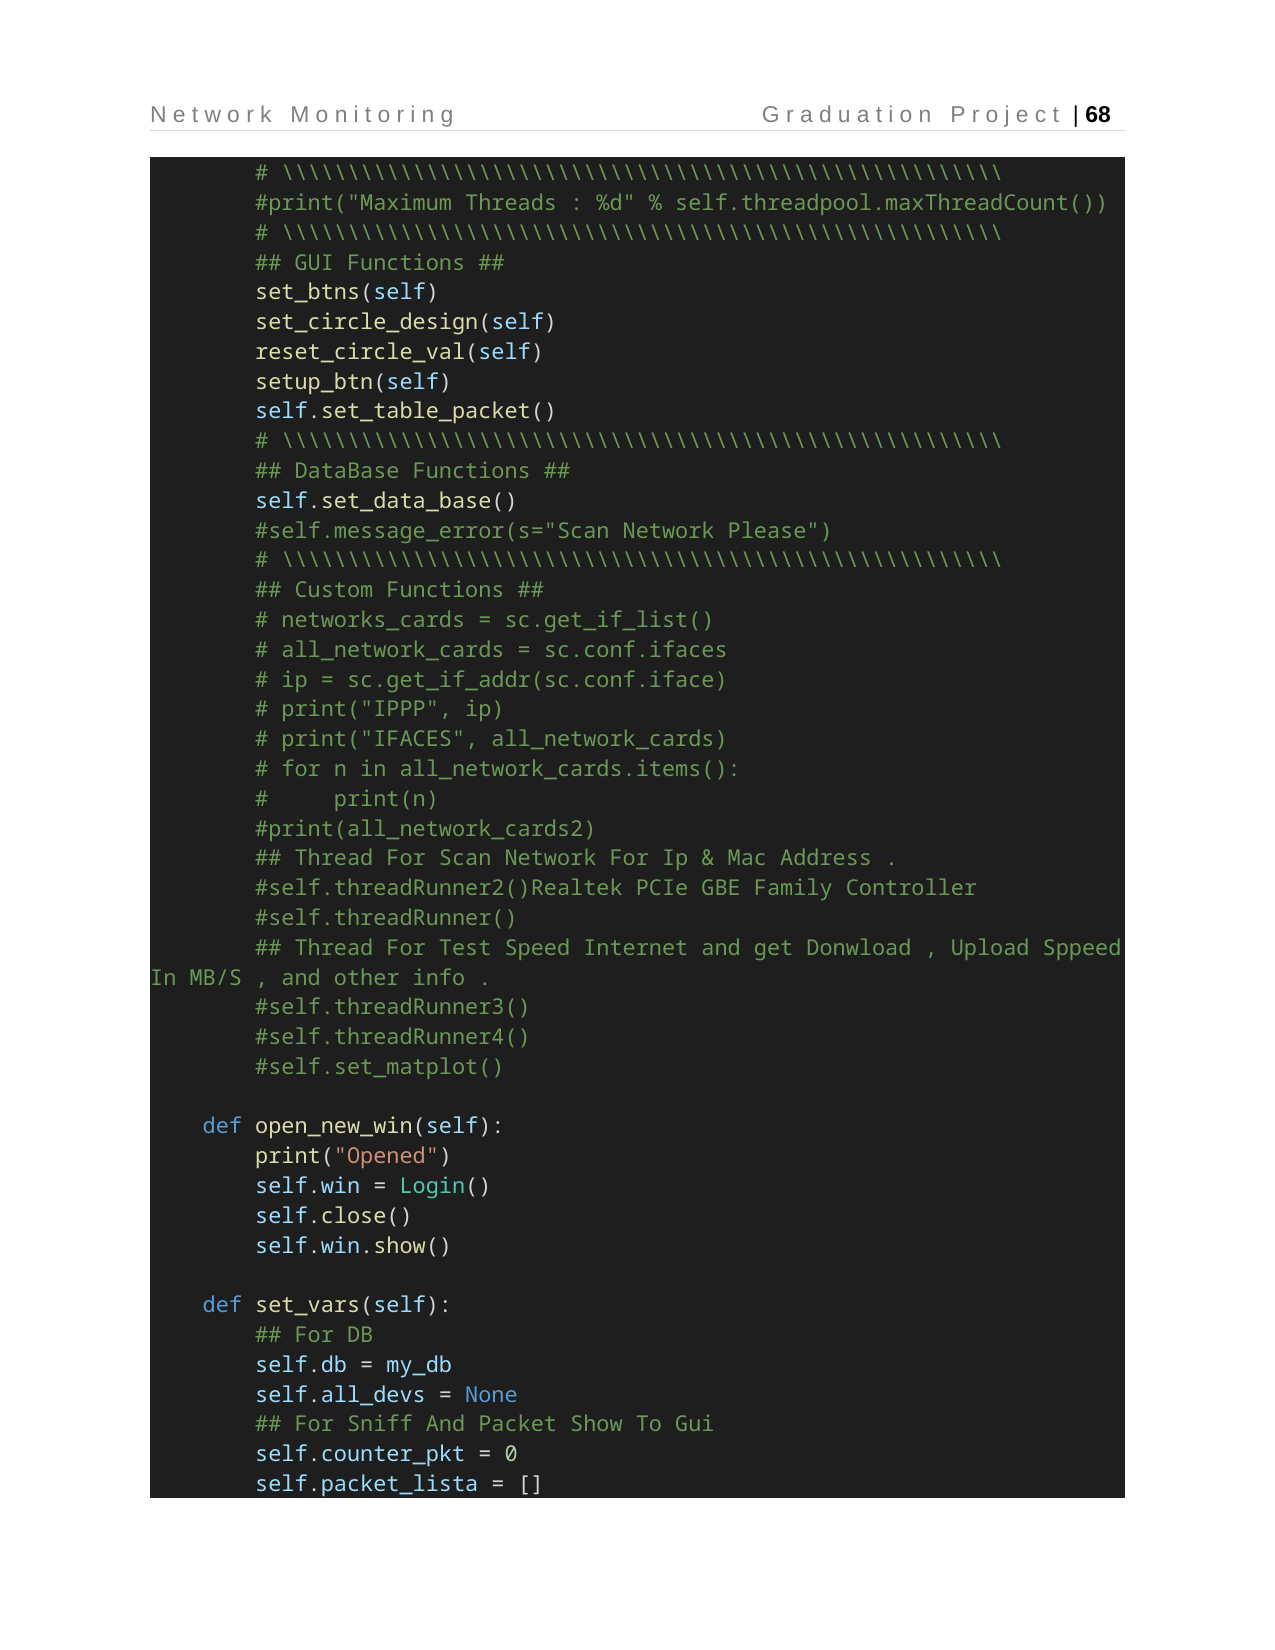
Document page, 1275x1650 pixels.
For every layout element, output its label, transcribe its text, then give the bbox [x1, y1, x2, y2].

text #self.threadRunner3() [150, 991, 1125, 1021]
text print("Opened") [150, 1140, 1125, 1170]
text # print("IPPP", ip) [150, 693, 1125, 723]
text setup_btn(self) [150, 366, 1125, 396]
text #print(all_network_cards2) [150, 813, 1125, 842]
text # ip = sc.get_if_addr(sc.conf.iface) [150, 664, 1125, 693]
text # print("IFACES", all_network_cards) [150, 723, 1125, 753]
text self.win = Login() [150, 1170, 1125, 1200]
text #self.threadRunner4() [150, 1021, 1125, 1051]
text ## GUI Functions ## [150, 247, 1125, 276]
text #self.set_matplot() [150, 1051, 1125, 1081]
text ## Custom Functions ## [150, 574, 1125, 604]
text # all_network_cards = sc.conf.ifaces [150, 634, 1125, 664]
text # networks_cards = sc.get_if_list() [150, 604, 1125, 634]
text ## Thread For Scan Network For Ip & Mac Address . [150, 842, 1125, 872]
text # \\\\\\\\\\\\\\\\\\\\\\\\\\\\\\\\\\\\\\\\\\\\\\\\\\\\\\\ [150, 157, 1125, 187]
text def open_new_win(self): [150, 1111, 1125, 1140]
text # \\\\\\\\\\\\\\\\\\\\\\\\\\\\\\\\\\\\\\\\\\\\\\\\\\\\\\\ [150, 217, 1125, 247]
text ## Thread For Test Speed Internet and get Donwload , Upload Sppeed In MB/S , and other info . [150, 932, 1125, 991]
text set_circle_design(self) [150, 306, 1125, 336]
text #print("Maximum Threads : %d" % self.threadpool.maxThreadCount()) [150, 187, 1125, 217]
text #self.message_error(s="Scan Network Please") [150, 515, 1125, 544]
text #self.threadRunner() [150, 902, 1125, 932]
text ## For Sniff And Packet Show To Gui [150, 1408, 1125, 1438]
text self.all_devs = None [150, 1379, 1125, 1408]
text self.packet_lista = [] [150, 1468, 1125, 1498]
text # for n in all_network_cards.items(): [150, 753, 1125, 783]
text def set_vars(self): [150, 1289, 1125, 1319]
text #self.threadRunner2()Realtek PCIe GBE Family Controller [150, 872, 1125, 902]
text reset_circle_val(self) [150, 336, 1125, 366]
text set_btns(self) [150, 276, 1125, 306]
text self.db = my_db [150, 1349, 1125, 1379]
text # \\\\\\\\\\\\\\\\\\\\\\\\\\\\\\\\\\\\\\\\\\\\\\\\\\\\\\\ [150, 425, 1125, 455]
text self.counter_pkt = 0 [150, 1438, 1125, 1468]
text self.set_data_base() [150, 485, 1125, 515]
text ## DataBase Functions ## [150, 455, 1125, 485]
text self.set_table_packet() [150, 396, 1125, 425]
text ## For DB [150, 1319, 1125, 1349]
text self.close() [150, 1200, 1125, 1230]
text self.win.show() [150, 1230, 1125, 1259]
text # print(n) [150, 783, 1125, 813]
text # \\\\\\\\\\\\\\\\\\\\\\\\\\\\\\\\\\\\\\\\\\\\\\\\\\\\\\\ [150, 544, 1125, 574]
